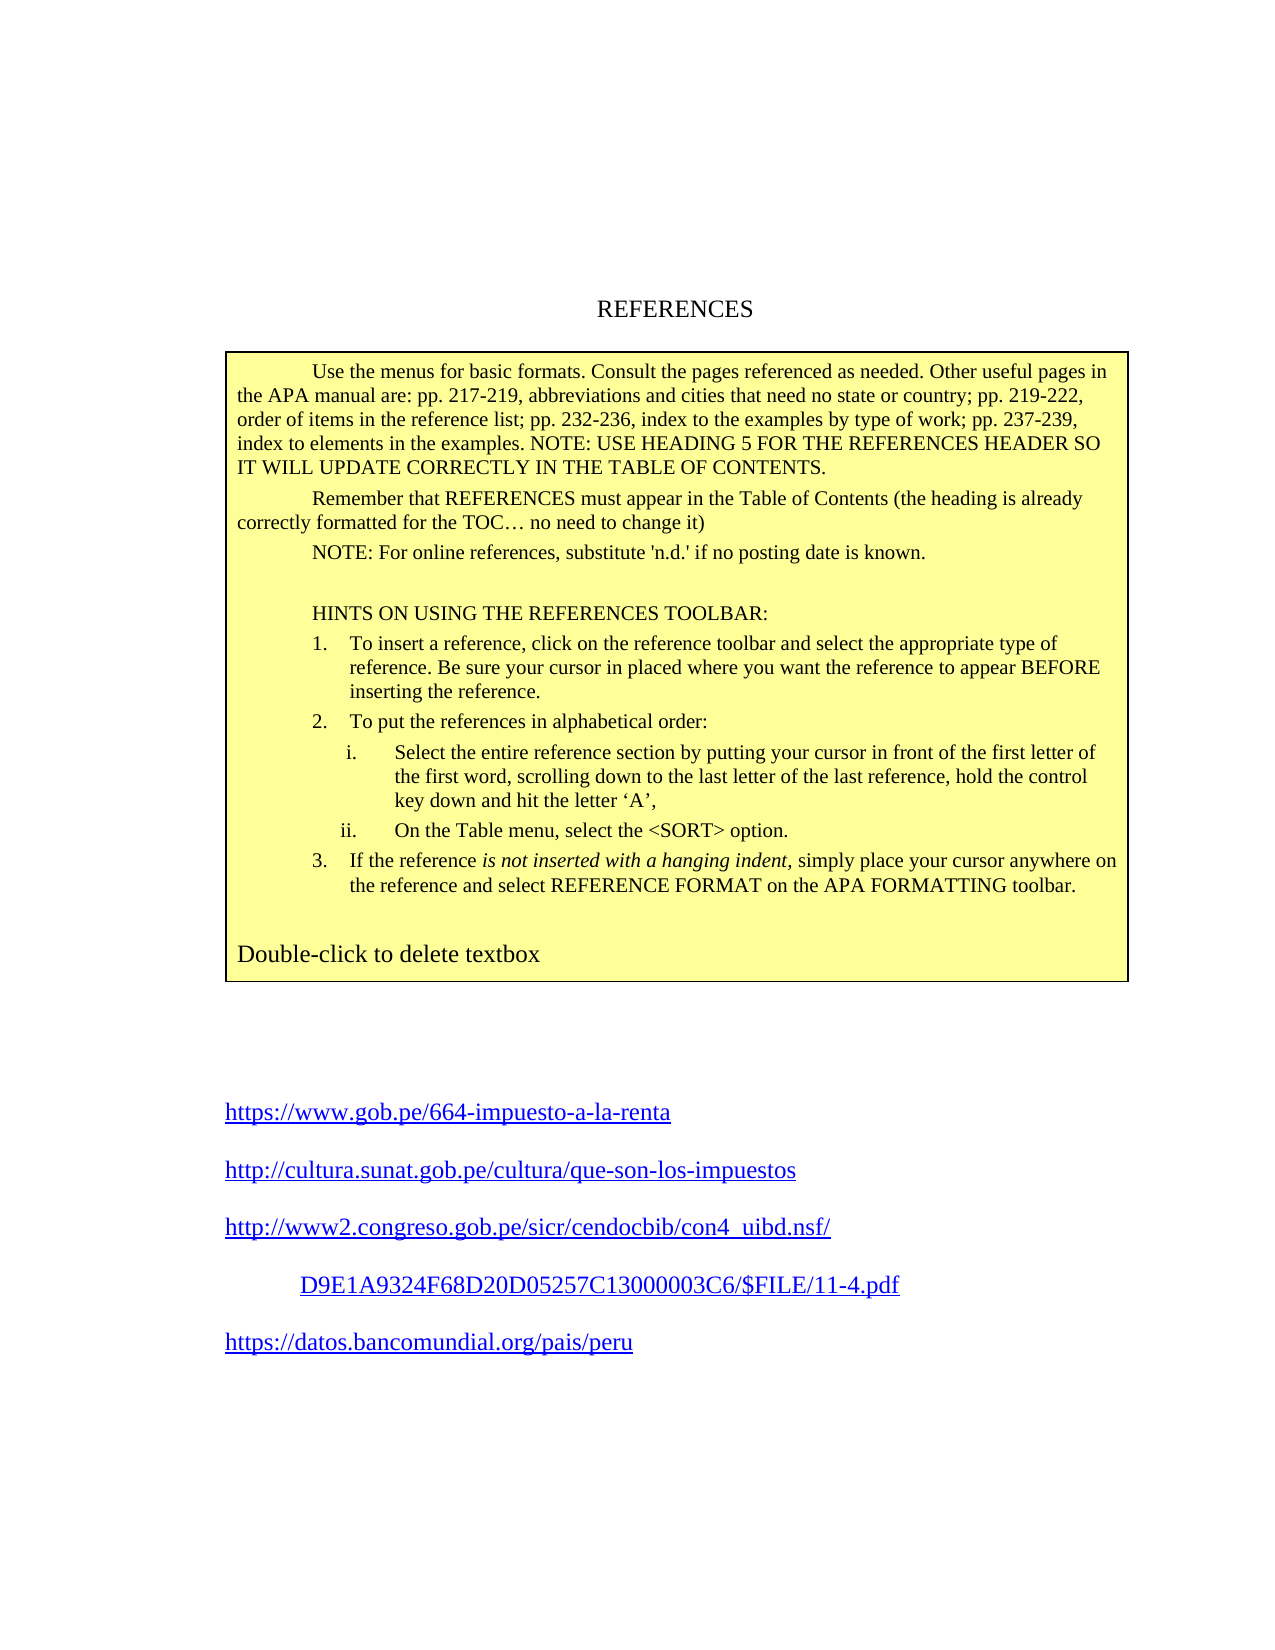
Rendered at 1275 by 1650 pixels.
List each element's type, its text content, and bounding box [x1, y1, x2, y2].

text https://datos.bancomundial.org/pais/peru [225, 1327, 1125, 1356]
table_header Use the menus for basic formats. Consult the pages referenced as needed. Other useful pages in the APA manual are: pp. 217-219, abbreviations and cities that need no state or country; pp. 219-222, order of items in the reference list; pp. 232-236, index to the examples by type of work; pp. 237-239, index to elements in the examples. NOTE: USE HEADING 5 FOR THE REFERENCES HEADER SO IT WILL UPDATE CORRECTLY IN THE TABLE OF CONTENTS. Remember that REFERENCES must appear in the Table of Contents (the heading is already correctly formatted for the TOC… no need to change it) NOTE: For online references, substitute 'n.d.' if no posting date is known. HINTS ON USING THE REFERENCES TOOLBAR: To insert a reference, click on the reference toolbar and select the appropriate type of reference. Be sure your cursor in placed where you want the reference to appear BEFORE inserting the reference. To put the references in alphabetical order: Select the entire reference section by putting your cursor in front of the first letter of the first word, scrolling down to the last letter of the last reference, hold the control key down and hit the letter ‘A’, On the Table menu, select the <SORT> option. If the reference is not inserted with a hanging indent, simply place your cursor anywhere on the reference and select REFERENCE FORMAT on the APA FORMATTING toolbar. Double-click to delete textbox [227, 353, 1127, 981]
subtitle References [225, 294, 1125, 322]
text http://www2.congreso.gob.pe/sicr/cendocbib/con4_uibd.nsf/D9E1A9324F68D20D05257C13000003C6/$FILE/11-4.pdf [225, 1212, 1125, 1298]
text https://www.gob.pe/664-impuesto-a-la-renta [225, 1097, 1125, 1126]
text http://cultura.sunat.gob.pe/cultura/que-son-los-impuestos [225, 1155, 1125, 1183]
